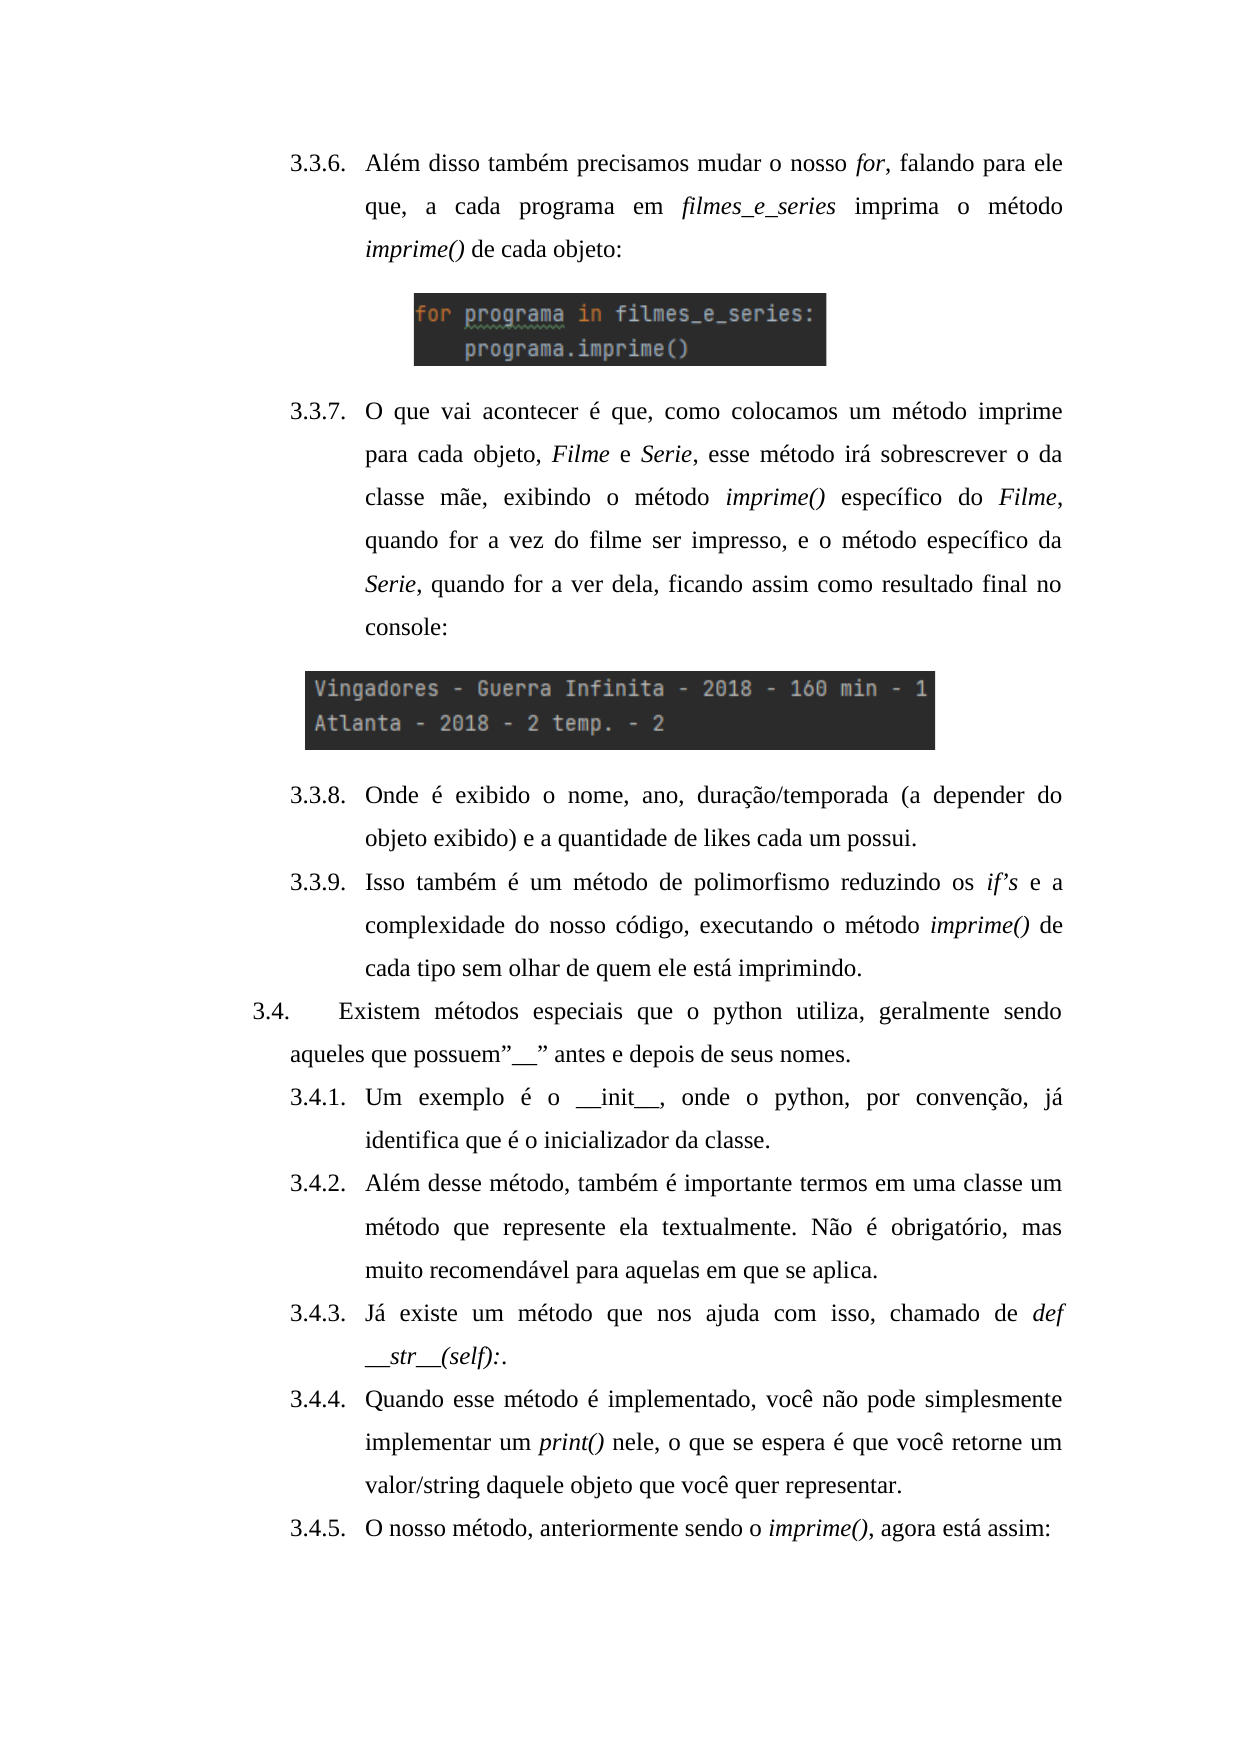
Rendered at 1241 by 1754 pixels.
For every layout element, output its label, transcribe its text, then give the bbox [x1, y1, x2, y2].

list Além disso também precisamos mudar o nosso for, falando para ele que, a cada programa em filmes_e_series imprima o método imprime() de cada objeto: [290, 148, 1063, 263]
list Onde é exibido o nome, ano, duração/temporada (a depender do objeto exibido) e a quantidade de likes cada um possui. [290, 780, 1063, 852]
picture [413, 293, 827, 366]
list O que vai acontecer é que, como colocamos um método imprime para cada objeto, Filme e Serie, esse método irá sobrescrever o da classe mãe, exibindo o método imprime() específico do Filme, quando for a vez do filme ser impresso, e o método específico da Serie, quando for a ver dela, ficando assim como resultado final no console: [290, 396, 1063, 641]
list Além desse método, também é importante termos em uma classe um método que represente ela textualmente. Não é obrigatório, mas muito recomendável para aquelas em que se aplica. [290, 1168, 1063, 1283]
list Quando esse método é implementado, você não pode simplesmente implementar um print() nele, o que se espera é que você retorne um valor/string daquele objeto que você quer representar. [290, 1384, 1063, 1499]
picture [305, 671, 936, 750]
list Isso também é um método de polimorfismo reduzindo os if’s e a complexidade do nosso código, executando o método imprime() de cada tipo sem olhar de quem ele está imprimindo. [290, 867, 1063, 982]
list O nosso método, anteriormente sendo o imprime(), agora está assim: [290, 1513, 1063, 1542]
list Um exemplo é o __init__, onde o python, por convenção, já identifica que é o inicializador da classe. [290, 1082, 1063, 1154]
list Existem métodos especiais que o python utiliza, geralmente sendo aqueles que possuem”__” antes e depois de seus nomes. [252, 996, 1063, 1068]
list Já existe um método que nos ajuda com isso, chamado de def __str__(self):. [290, 1298, 1063, 1370]
